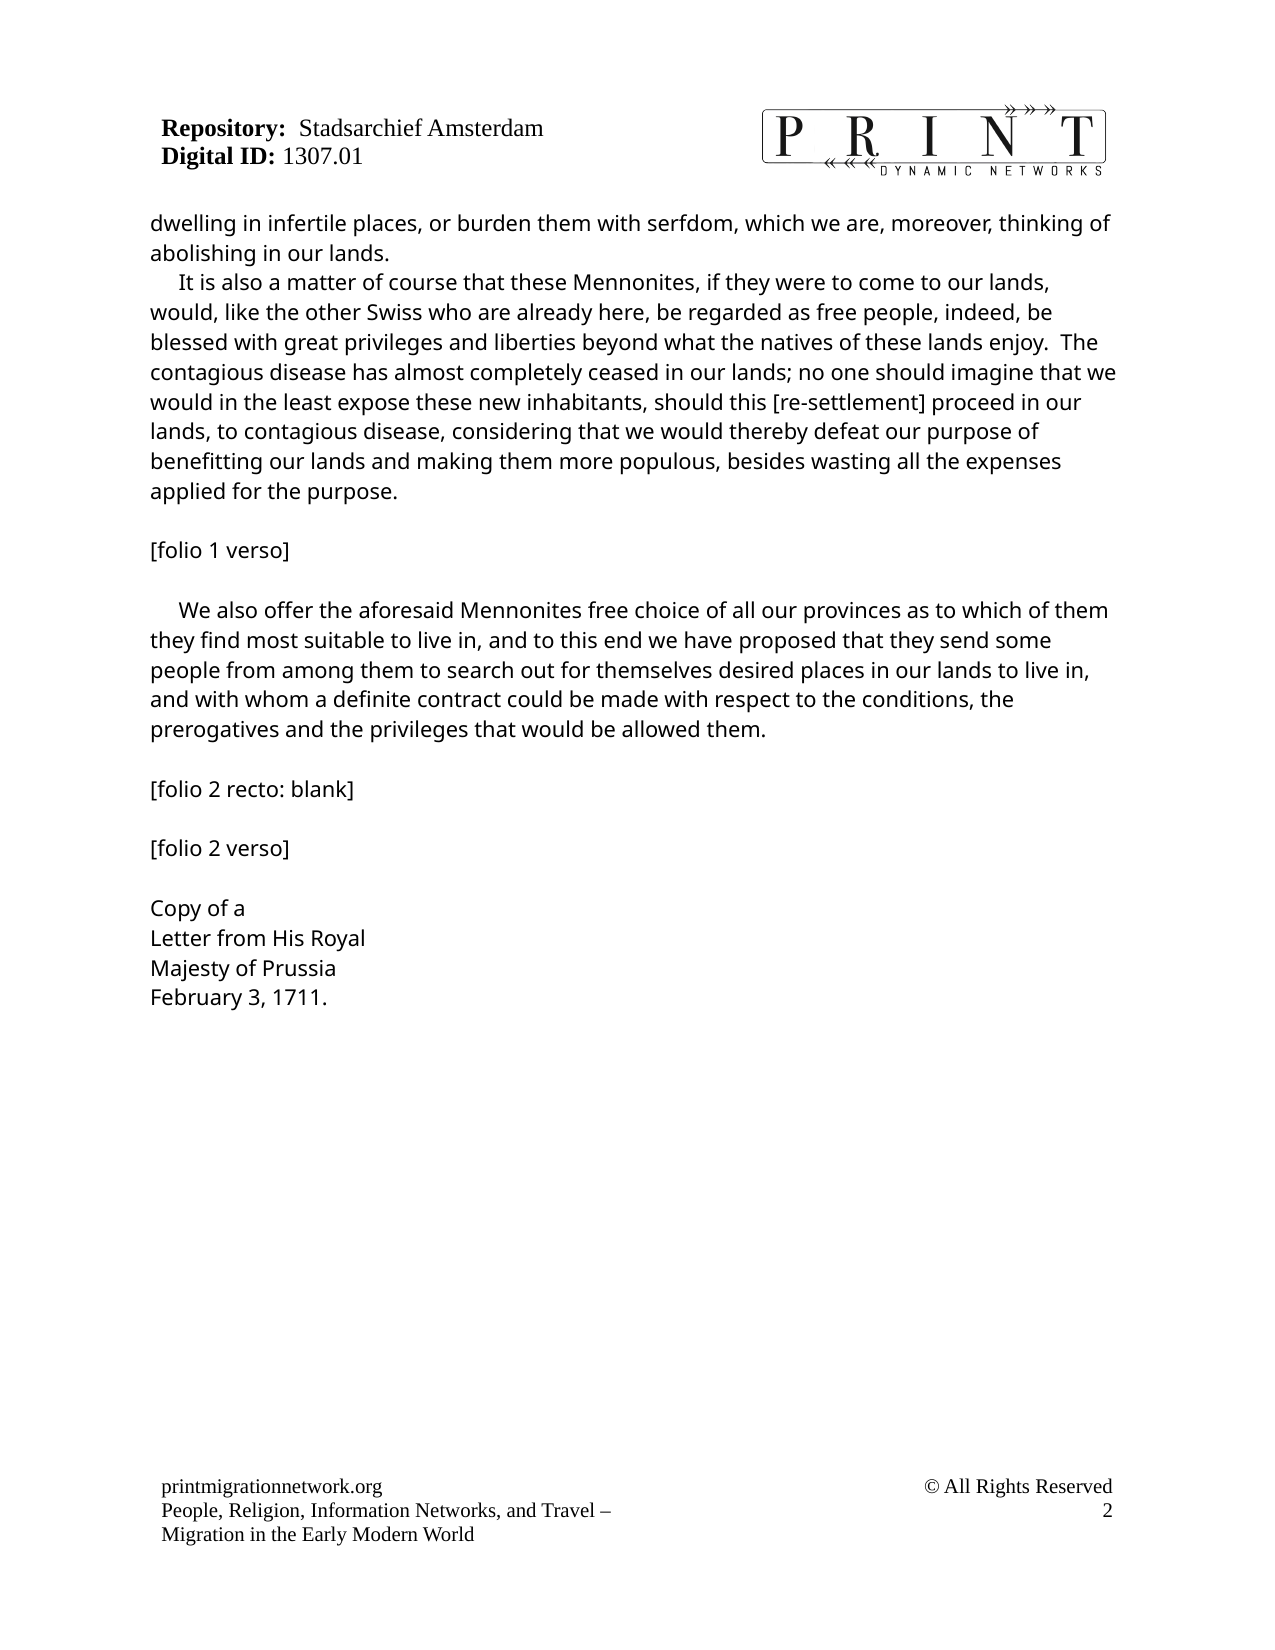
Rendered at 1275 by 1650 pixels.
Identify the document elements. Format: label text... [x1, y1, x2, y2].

text Majesty of Prussia [150, 953, 1125, 982]
text February 3, 1711. [150, 982, 1125, 1012]
text We also offer the aforesaid Mennonites free choice of all our provinces as to which of them they find most suitable to live in, and to this end we have proposed that they send some people from among them to search out for themselves desired places in our lands to live in, and with whom a definite contract could be made with respect to the conditions, the prerogatives and the privileges that would be allowed them. [150, 595, 1125, 744]
text Copy of a [150, 893, 1125, 923]
text It is also a matter of course that these Mennonites, if they were to come to our lands, would, like the other Swiss who are already here, be regarded as free people, indeed, be blessed with great privileges and liberties beyond what the natives of these lands enjoy. The contagious disease has almost completely ceased in our lands; no one should imagine that we would in the least expose these new inhabitants, should this [re-settlement] proceed in our lands, to contagious disease, considering that we would thereby defeat our purpose of benefitting our lands and making them more populous, besides wasting all the expenses applied for the purpose. [150, 267, 1125, 506]
picture [755, 103, 1113, 179]
text [folio 2 recto: blank] [150, 774, 1125, 804]
text [folio 2 verso] [150, 833, 1125, 863]
text Letter from His Royal [150, 923, 1125, 953]
text [folio 1 verso] [150, 536, 1125, 565]
